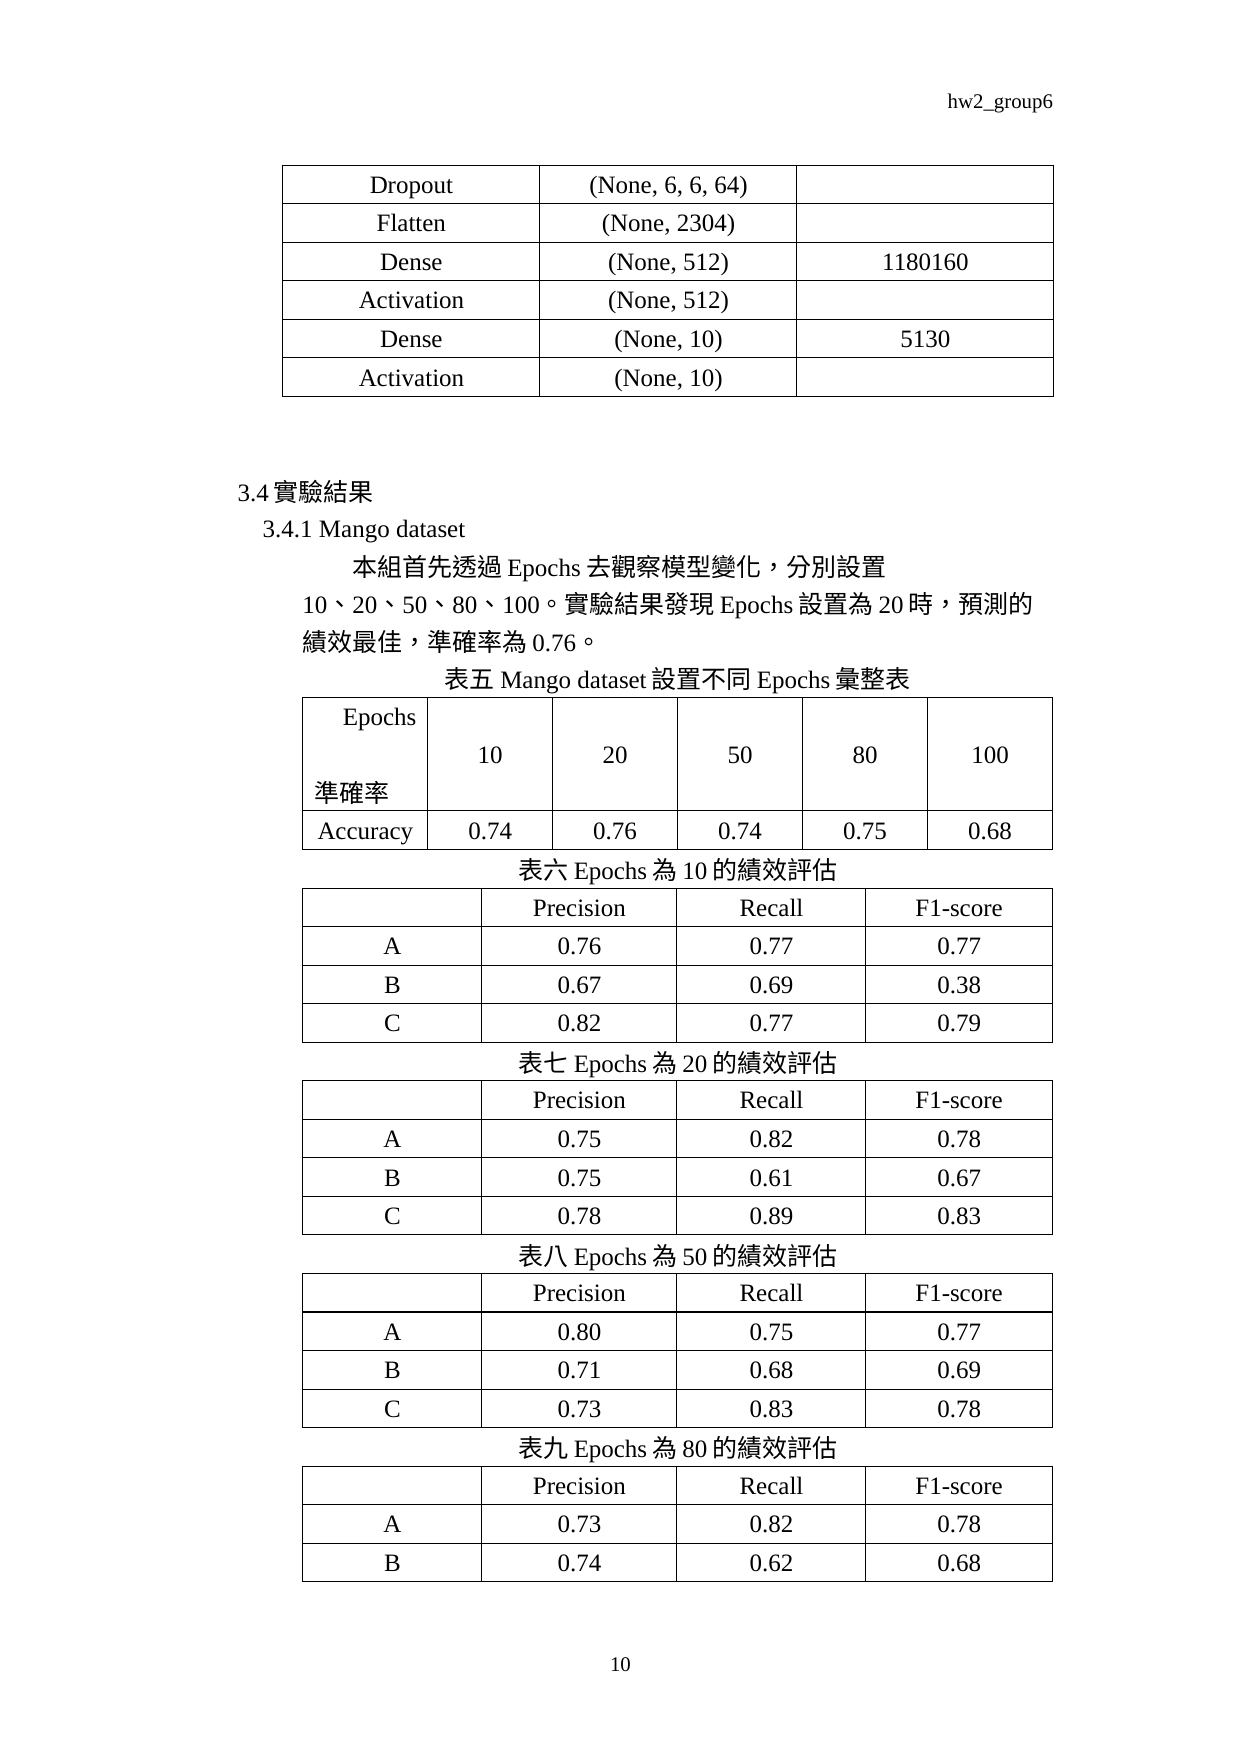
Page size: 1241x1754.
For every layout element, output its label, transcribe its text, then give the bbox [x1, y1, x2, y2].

table_header F1-score [866, 889, 1052, 926]
list 表七 Epochs為20的績效評估 [302, 1043, 1053, 1080]
list 3.4實驗結果 [237, 472, 1053, 509]
table_header F1-score [866, 1467, 1052, 1504]
table_cell (None, 6, 6, 64) [540, 166, 796, 203]
table_header [303, 1274, 481, 1311]
table_cell 0.83 [866, 1197, 1052, 1234]
table_cell 0.78 [866, 1120, 1052, 1157]
table_cell 0.68 [866, 1544, 1052, 1581]
table_cell 0.67 [866, 1158, 1052, 1196]
table_cell 0.73 [482, 1390, 676, 1427]
table_cell Dense [283, 243, 539, 280]
table_cell 0.79 [866, 1004, 1052, 1042]
table_header Recall [677, 889, 865, 926]
table_cell B [303, 1544, 481, 1581]
table_cell [797, 166, 1053, 203]
table_cell 0.71 [482, 1351, 676, 1388]
table_cell 0.61 [677, 1158, 865, 1196]
table_cell 0.76 [553, 811, 677, 849]
table_cell Activation [283, 358, 539, 396]
table_cell 0.62 [677, 1544, 865, 1581]
table_header [303, 1081, 481, 1119]
list 3.4.1 Mango dataset [233, 509, 1053, 547]
table_cell 0.74 [678, 811, 802, 849]
table_cell 0.82 [677, 1505, 865, 1543]
table_cell 0.69 [677, 966, 865, 1003]
table_cell (None, 512) [540, 243, 796, 280]
table_cell 0.75 [482, 1120, 676, 1157]
table_cell 0.82 [482, 1004, 676, 1042]
table_cell Activation [283, 281, 539, 319]
table_cell 0.75 [482, 1158, 676, 1196]
table_cell Dropout [283, 166, 539, 203]
list 表九 Epochs為80的績效評估 [302, 1428, 1053, 1466]
table_cell C [303, 1004, 481, 1042]
table_cell 0.82 [677, 1120, 865, 1157]
table_cell B [303, 1351, 481, 1388]
table_header 80 [803, 698, 927, 810]
table_cell 0.69 [866, 1351, 1052, 1388]
table_cell 0.76 [482, 927, 676, 964]
table_cell A [303, 1313, 481, 1350]
table_cell 0.77 [677, 927, 865, 964]
table_header Epochs 準確率 [303, 698, 427, 810]
table_cell 0.67 [482, 966, 676, 1003]
table_cell 0.77 [677, 1004, 865, 1042]
table_cell 0.68 [677, 1351, 865, 1388]
table_header Precision [482, 1274, 676, 1311]
list 表五 Mango dataset設置不同Epochs彙整表 [302, 659, 1053, 697]
table_cell C [303, 1390, 481, 1427]
table_cell 0.83 [677, 1390, 865, 1427]
table_cell 0.77 [866, 1313, 1052, 1350]
table_cell [797, 281, 1053, 319]
table_header Precision [482, 1081, 676, 1119]
table_cell 5130 [797, 320, 1053, 357]
table_header Precision [482, 1467, 676, 1504]
table_cell 0.73 [482, 1505, 676, 1543]
table_cell 0.38 [866, 966, 1052, 1003]
table_cell (None, 10) [540, 320, 796, 357]
table_cell 0.68 [928, 811, 1052, 849]
table_cell B [303, 966, 481, 1003]
table_cell [797, 358, 1053, 396]
table_header [303, 889, 481, 926]
table_header Recall [677, 1467, 865, 1504]
list 本組首先透過Epochs去觀察模型變化，分別設置10、20、50、80、100。實驗結果發現Epochs設置為20時，預測的績效最佳，準確率為0.76。 [302, 547, 1053, 659]
table_header Recall [677, 1274, 865, 1311]
table_cell B [303, 1158, 481, 1196]
table_cell 0.74 [482, 1544, 676, 1581]
table_cell 0.89 [677, 1197, 865, 1234]
table_header F1-score [866, 1081, 1052, 1119]
table_header 50 [678, 698, 802, 810]
table_cell (None, 512) [540, 281, 796, 319]
table_cell 0.80 [482, 1313, 676, 1350]
table_cell 1180160 [797, 243, 1053, 280]
table_header Precision [482, 889, 676, 926]
table_cell 0.75 [677, 1313, 865, 1350]
table_cell 0.75 [803, 811, 927, 849]
table_cell Accuracy [303, 811, 427, 849]
table_cell 0.77 [866, 927, 1052, 964]
table_cell Flatten [283, 204, 539, 242]
table_cell A [303, 1120, 481, 1157]
table_header Recall [677, 1081, 865, 1119]
table_cell A [303, 927, 481, 964]
list 表六 Epochs為10的績效評估 [302, 850, 1053, 887]
list 表八 Epochs為50的績效評估 [302, 1235, 1053, 1273]
table_cell 0.78 [482, 1197, 676, 1234]
table_cell A [303, 1505, 481, 1543]
table_cell 0.78 [866, 1505, 1052, 1543]
table_cell 0.74 [428, 811, 552, 849]
table_cell C [303, 1197, 481, 1234]
table_cell (None, 10) [540, 358, 796, 396]
table_header 20 [553, 698, 677, 810]
table_cell (None, 2304) [540, 204, 796, 242]
table_header F1-score [866, 1274, 1052, 1311]
table_header 100 [928, 698, 1052, 810]
table_cell 0.78 [866, 1390, 1052, 1427]
table_cell Dense [283, 320, 539, 357]
table_cell [797, 204, 1053, 242]
table_header [303, 1467, 481, 1504]
table_header 10 [428, 698, 552, 810]
